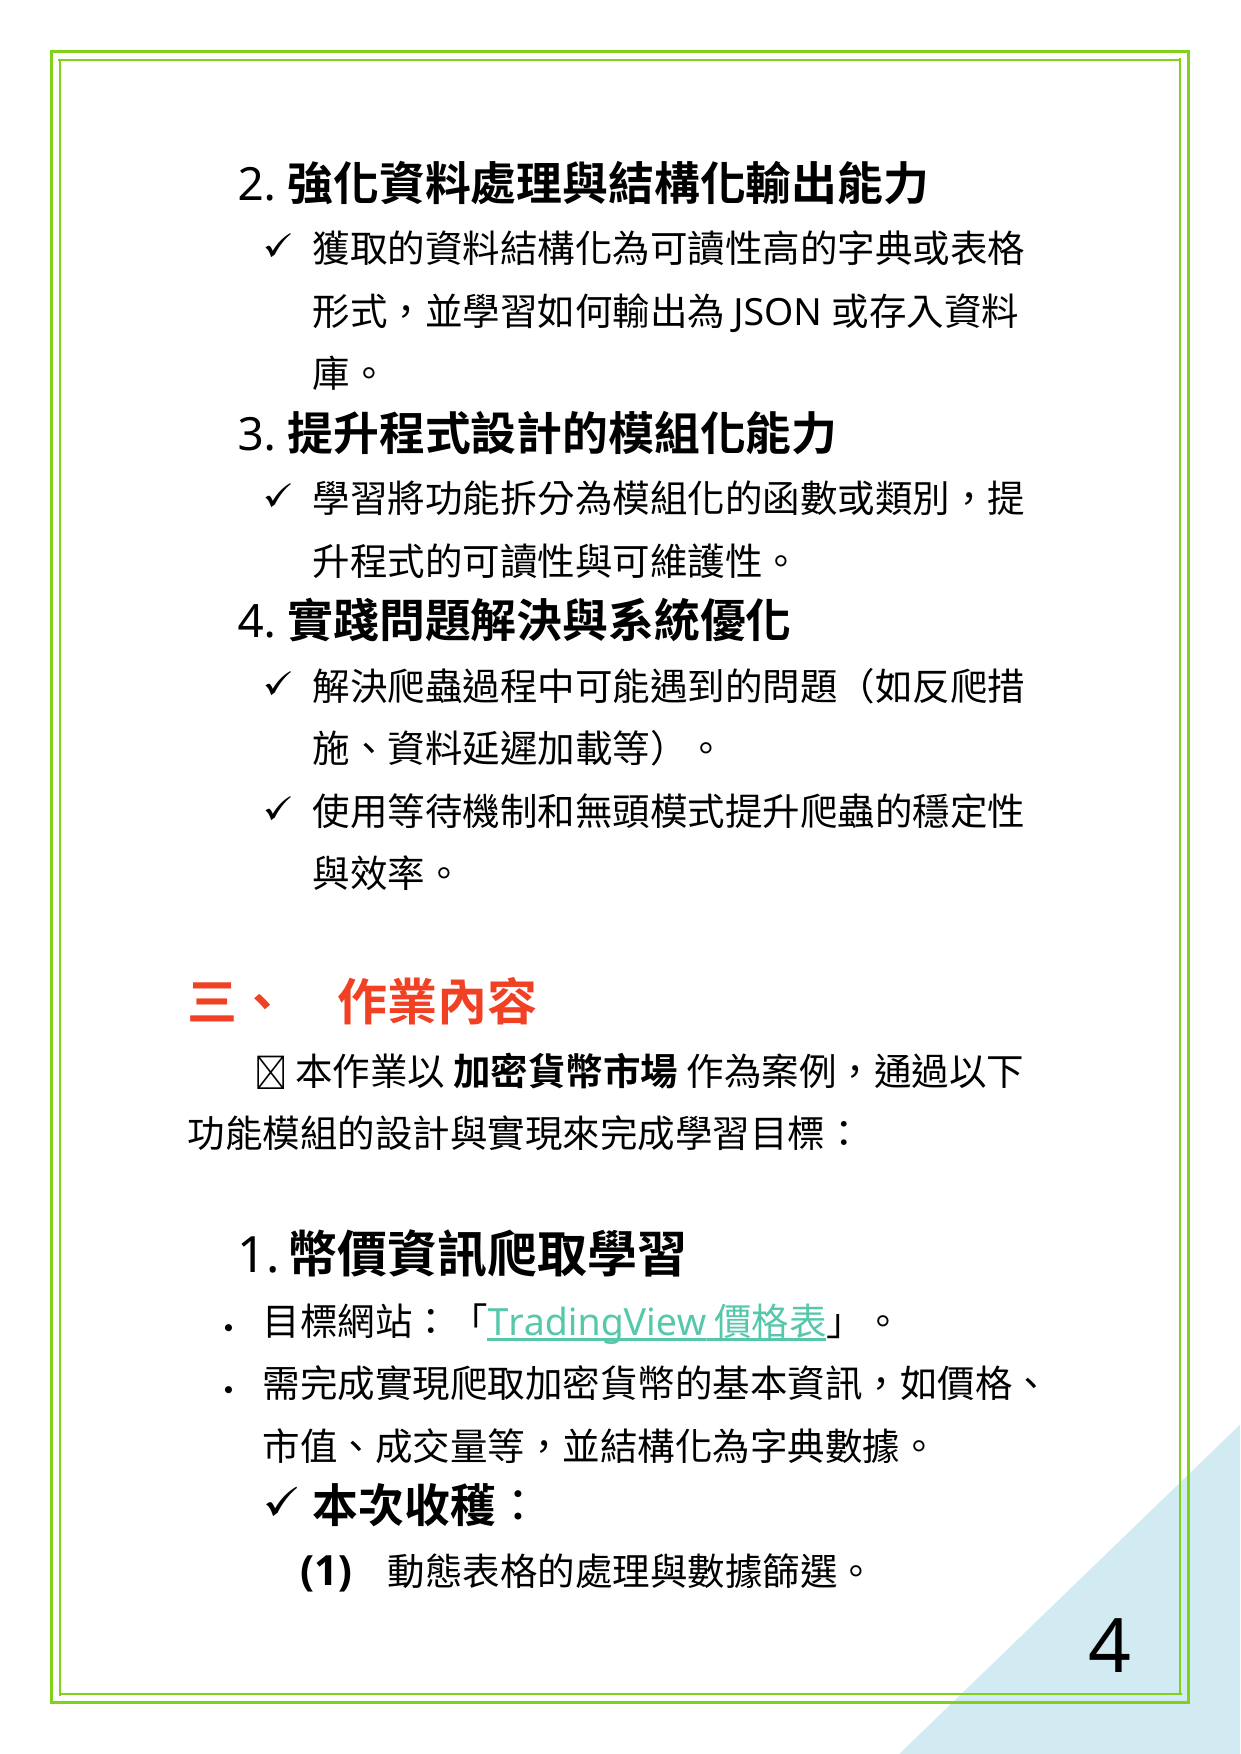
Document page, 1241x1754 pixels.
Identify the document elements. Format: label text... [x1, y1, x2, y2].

list 實踐問題解決與系統優化 [237, 587, 1053, 650]
list 解決爬蟲過程中可能遇到的問題（如反爬措施、資料延遲加載等）。 [262, 650, 1053, 775]
list 作業內容 [187, 962, 1053, 1035]
list 使用等待機制和無頭模式提升爬蟲的穩定性與效率。 [262, 775, 1053, 900]
list 提升程式設計的模組化能力 [237, 400, 1053, 462]
list 學習將功能拆分為模組化的函數或類別，提升程式的可讀性與可維護性。 [262, 462, 1053, 587]
list 獲取的資料結構化為可讀性高的字典或表格形式，並學習如何輸出為 JSON 或存入資料庫。 [262, 212, 1053, 400]
list 動態表格的處理與數據篩選。 [300, 1535, 1053, 1597]
list 幣價資訊爬取學習 [237, 1222, 1053, 1285]
text  本作業以 加密貨幣市場 作為案例，通過以下功能模組的設計與實現來完成學習目標： [187, 1035, 1053, 1160]
list 目標網站：「TradingView價格表」。 [225, 1285, 1053, 1347]
list 本次收穫： [262, 1472, 1053, 1535]
list 需完成實現爬取加密貨幣的基本資訊，如價格、市值、成交量等，並結構化為字典數據。 [225, 1347, 1053, 1472]
list 強化資料處理與結構化輸出能力 [237, 150, 1053, 212]
